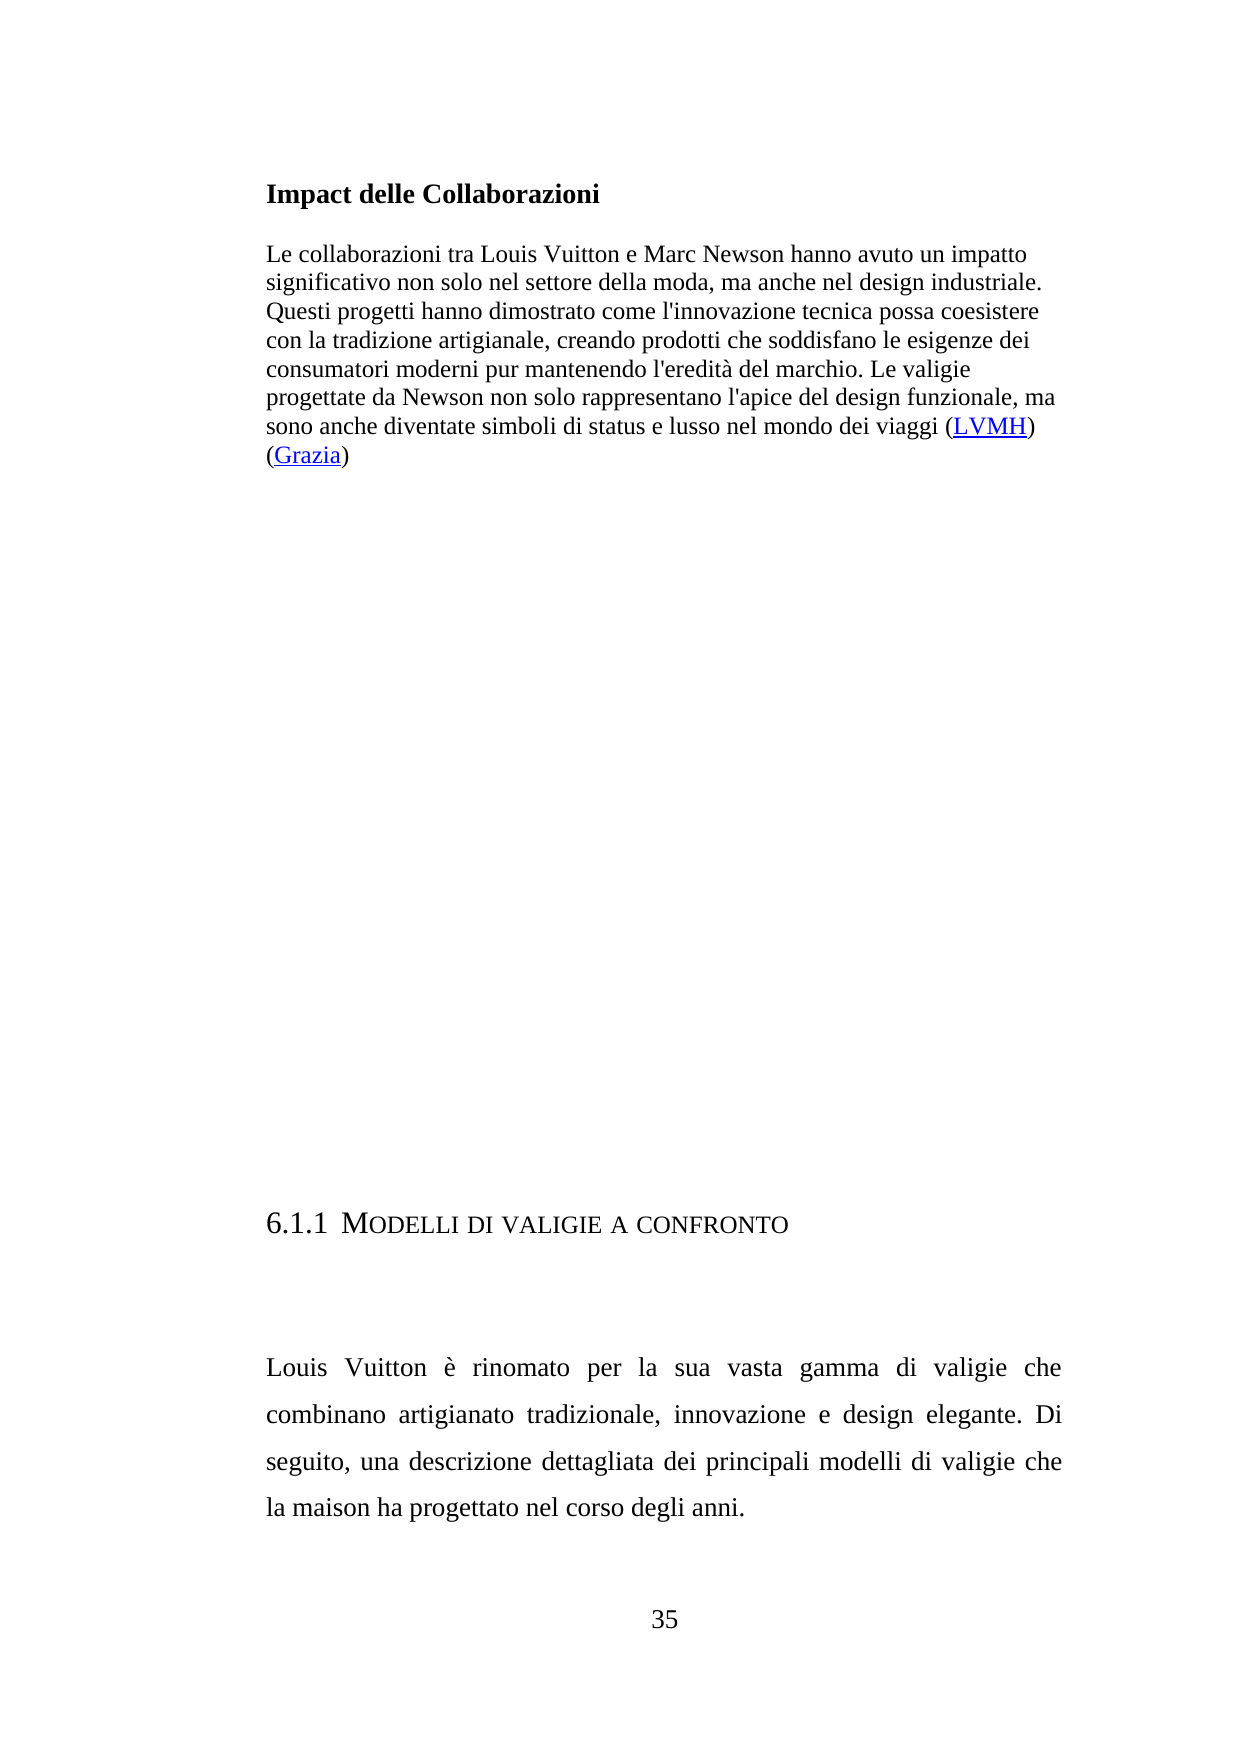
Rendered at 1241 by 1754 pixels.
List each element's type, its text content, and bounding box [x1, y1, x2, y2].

text Louis Vuitton è rinomato per la sua vasta gamma di valigie che combinano artigianato tradizionale, innovazione e design elegante. Di seguito, una descrizione dettagliata dei principali modelli di valigie che la maison ha progettato nel corso degli anni. [266, 1352, 1063, 1523]
text Le collaborazioni tra Louis Vuitton e Marc Newson hanno avuto un impatto significativo non solo nel settore della moda, ma anche nel design industriale. Questi progetti hanno dimostrato come l'innovazione tecnica possa coesistere con la tradizione artigianale, creando prodotti che soddisfano le esigenze dei consumatori moderni pur mantenendo l'eredità del marchio. Le valigie progettate da Newson non solo rappresentano l'apice del design funzionale, ma sono anche diventate simboli di status e lusso nel mondo dei viaggi​ (LVMH)​​ (Grazia)​ [266, 239, 1063, 469]
text Impact delle Collaborazioni [266, 177, 1063, 209]
subtitle Modelli di valigie a confronto [266, 1205, 1063, 1241]
